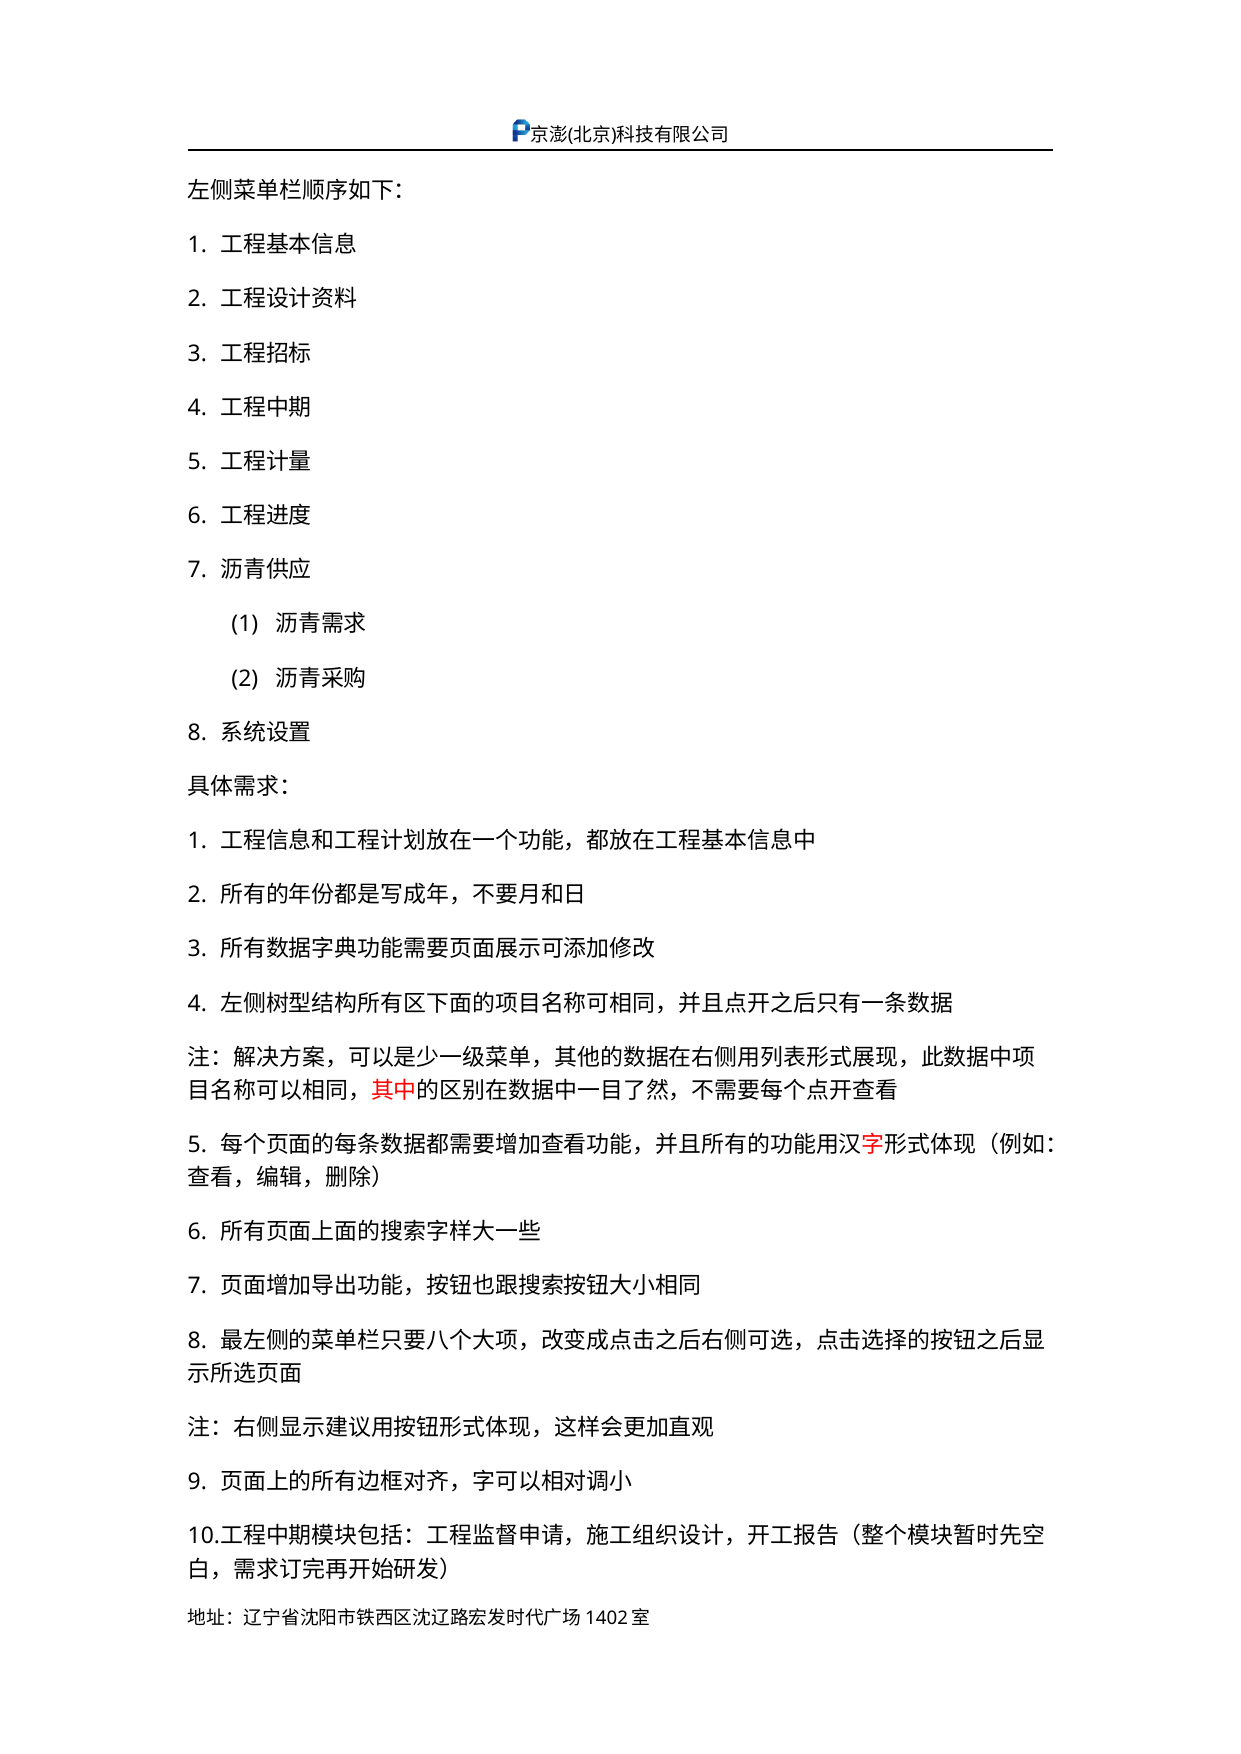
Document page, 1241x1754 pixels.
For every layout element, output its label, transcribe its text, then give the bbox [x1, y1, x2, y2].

list 所有数据字典功能需要页面展示可添加修改 [187, 930, 1053, 963]
list 工程基本信息 [187, 226, 1053, 259]
text 具体需求： [187, 768, 1053, 801]
list 所有页面上面的搜索字样大一些 [187, 1213, 1053, 1247]
list 工程进度 [187, 497, 1053, 530]
list 左侧树型结构所有区下面的项目名称可相同，并且点开之后只有一条数据 [187, 984, 1053, 1018]
list 页面上的所有边框对齐，字可以相对调小 [187, 1463, 1053, 1496]
list 沥青需求 [231, 605, 1053, 639]
list 系统设置 [187, 714, 1053, 747]
text 注：解决方案，可以是少一级菜单，其他的数据在右侧用列表形式展现，此数据中项目名称可以相同，其中的区别在数据中一目了然，不需要每个点开查看 [187, 1038, 1053, 1105]
list 工程中期 [187, 389, 1053, 422]
list 最左侧的菜单栏只要八个大项，改变成点击之后右侧可选，点击选择的按钮之后显示所选页面 [187, 1322, 1053, 1388]
list 页面增加导出功能，按钮也跟搜索按钮大小相同 [187, 1267, 1053, 1301]
picture [511, 117, 530, 142]
text 注：右侧显示建议用按钮形式体现，这样会更加直观 [187, 1409, 1053, 1442]
list 工程信息和工程计划放在一个功能，都放在工程基本信息中 [187, 822, 1053, 855]
text 左侧菜单栏顺序如下： [187, 172, 1053, 205]
list 工程中期模块包括：工程监督申请，施工组织设计，开工报告（整个模块暂时先空白，需求订完再开始研发） [187, 1517, 1053, 1584]
list 工程招标 [187, 334, 1053, 368]
list 所有的年份都是写成年，不要月和日 [187, 876, 1053, 909]
list 沥青供应 [187, 551, 1053, 584]
list 每个页面的每条数据都需要增加查看功能，并且所有的功能用汉字形式体现（例如：查看，编辑，删除） [187, 1126, 1053, 1192]
list 沥青采购 [231, 659, 1053, 693]
list 工程设计资料 [187, 280, 1053, 314]
list 工程计量 [187, 443, 1053, 476]
